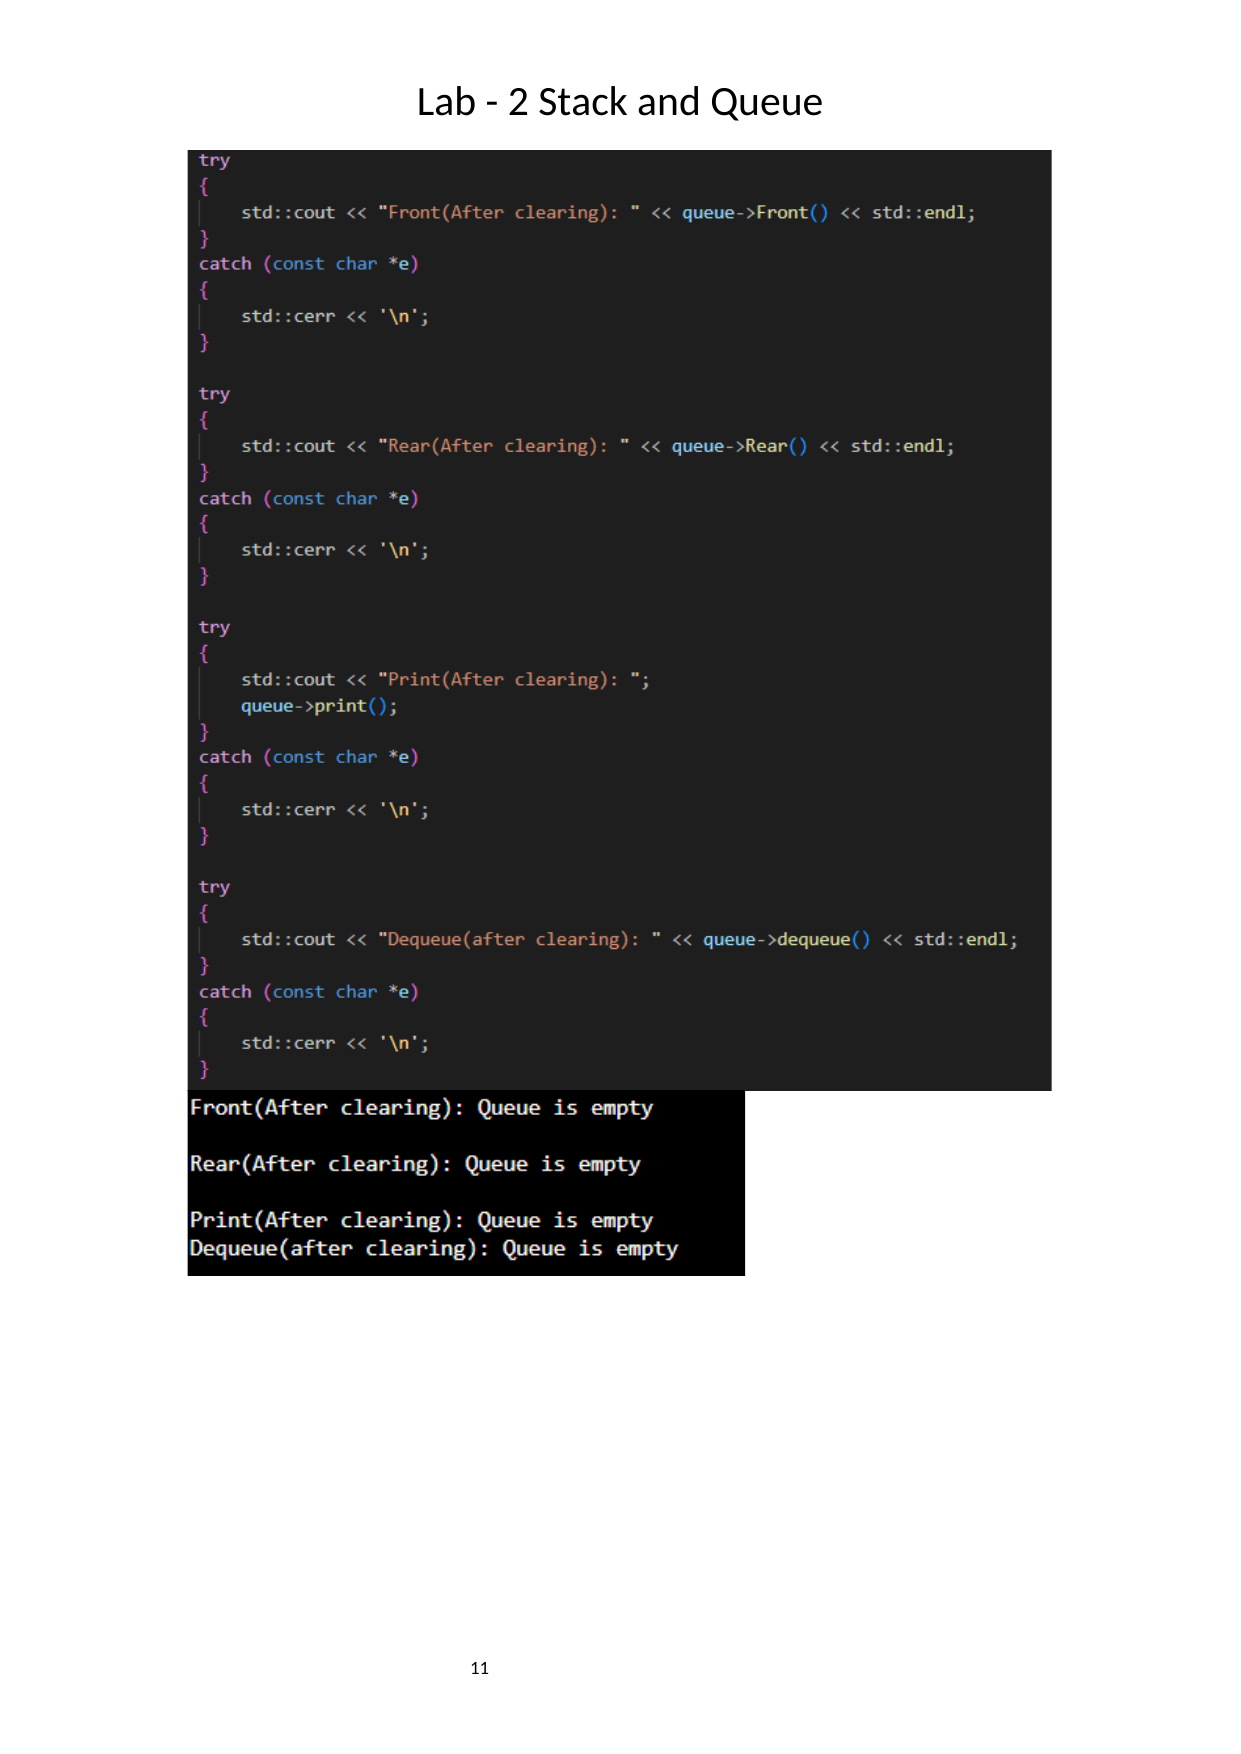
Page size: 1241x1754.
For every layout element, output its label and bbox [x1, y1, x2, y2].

picture [187, 150, 1052, 1276]
